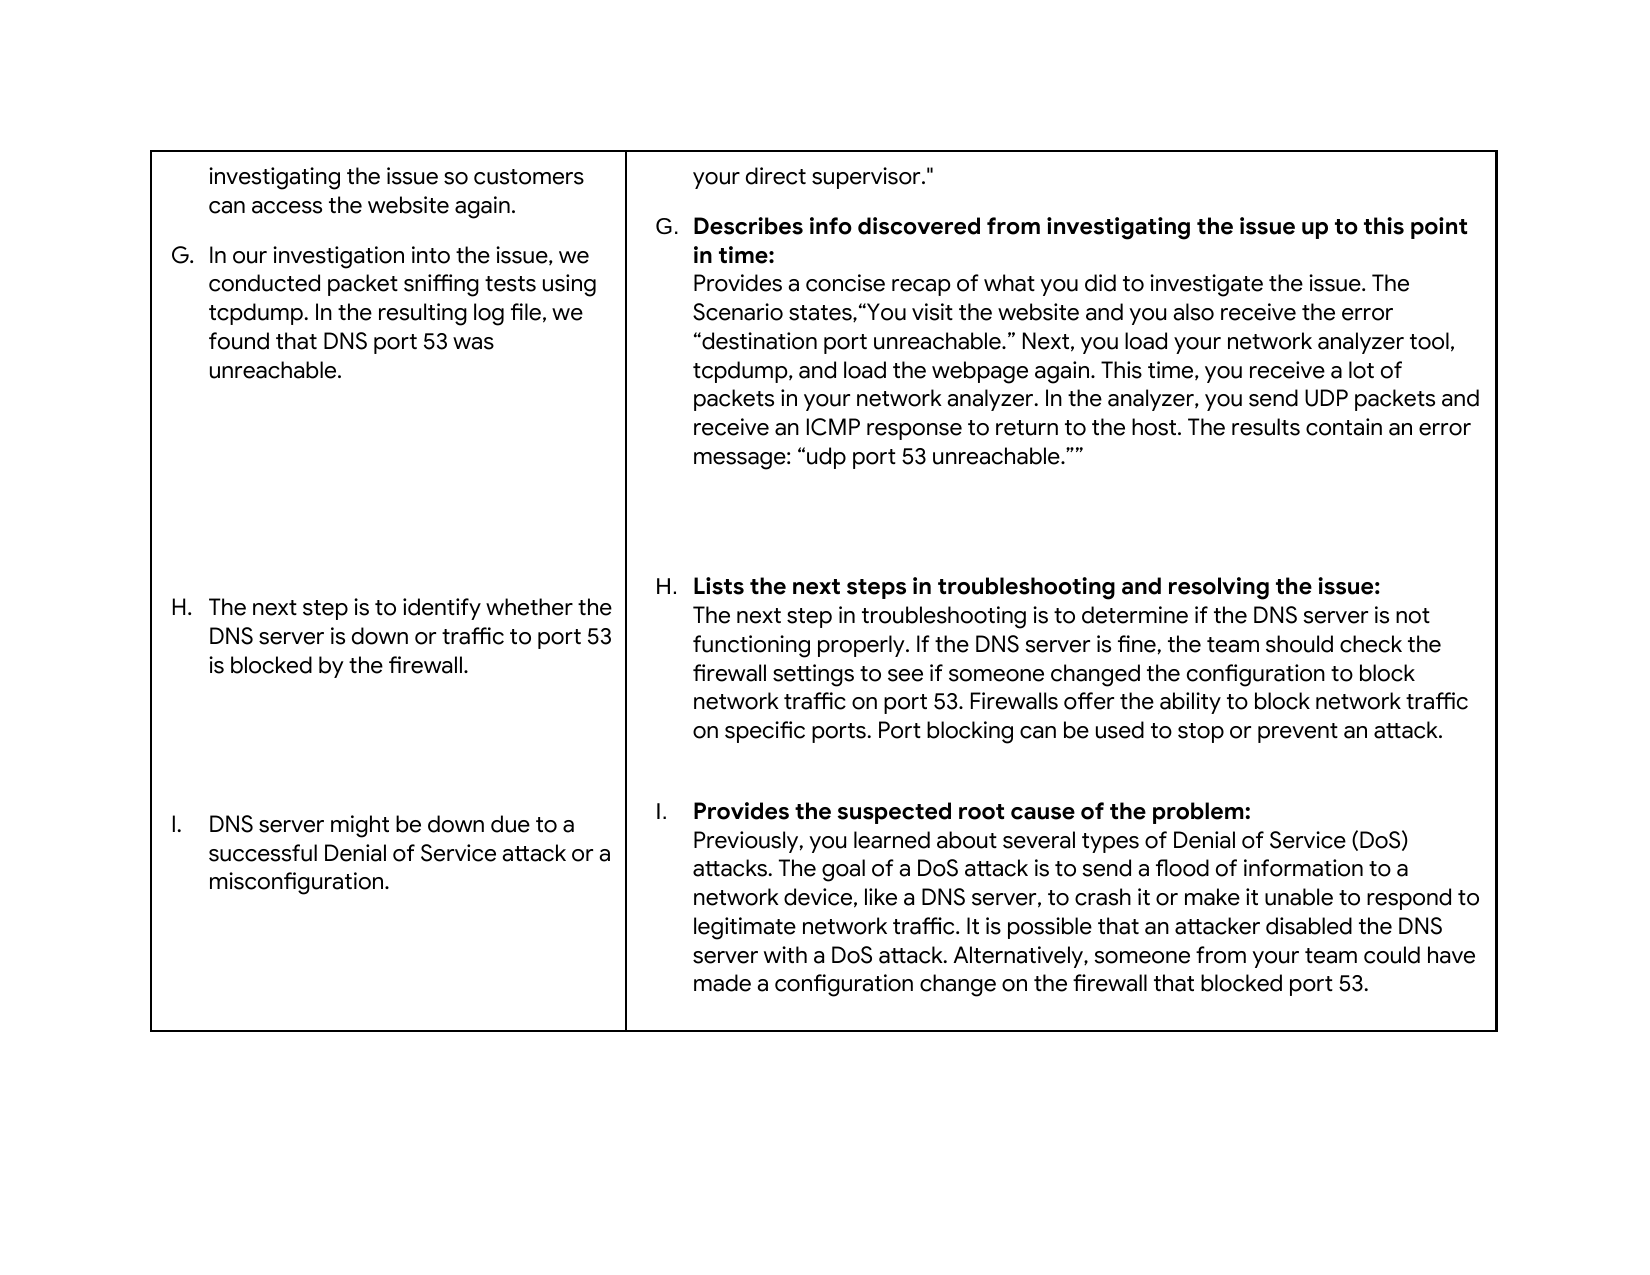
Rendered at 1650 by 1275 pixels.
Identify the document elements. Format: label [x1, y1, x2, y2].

table_cell [627, 152, 1495, 1029]
table_cell [152, 152, 625, 1029]
